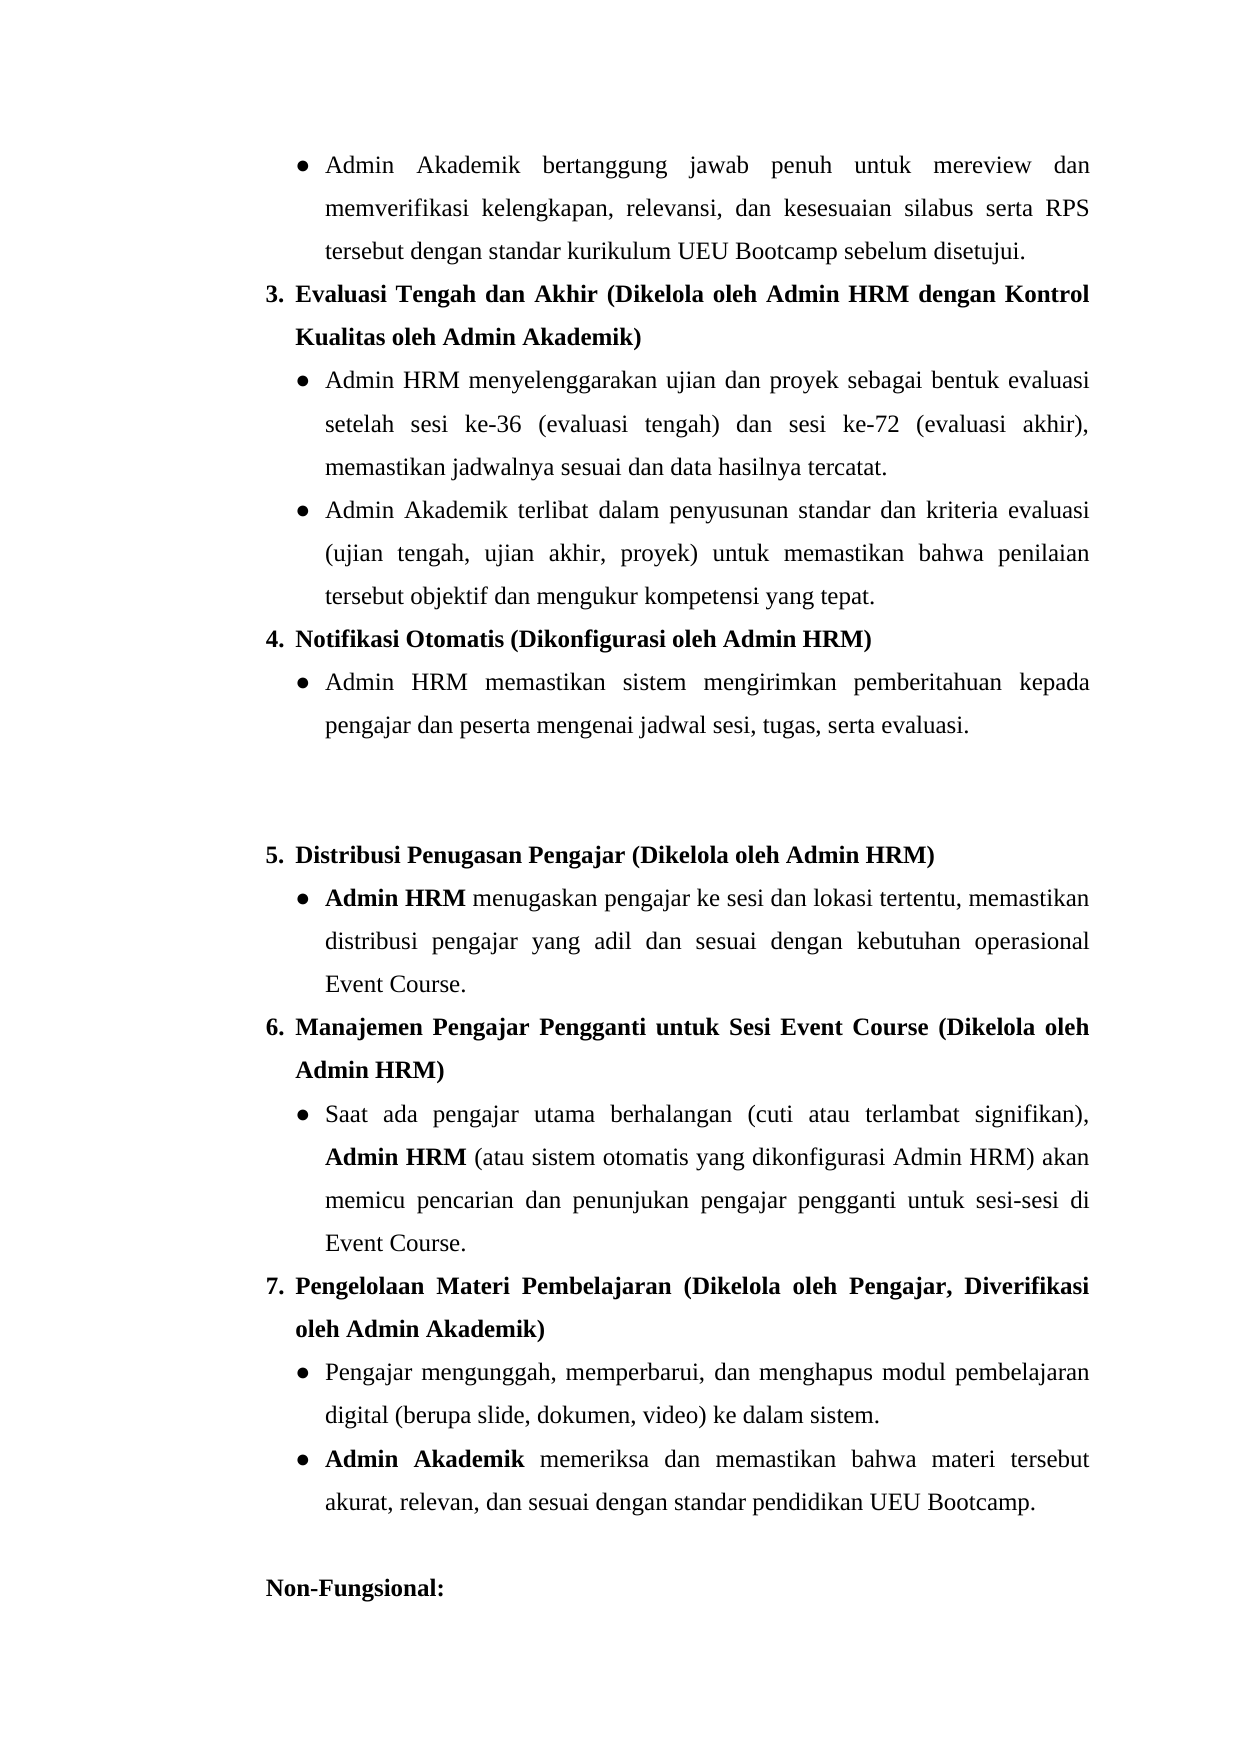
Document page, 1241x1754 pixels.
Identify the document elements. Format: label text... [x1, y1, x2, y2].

list Pengelolaan Materi Pembelajaran (Dikelola oleh Pengajar, Diverifikasi oleh Admin Akademik) [266, 1271, 1090, 1343]
list Admin HRM menyelenggarakan ujian dan proyek sebagai bentuk evaluasi setelah sesi ke-36 (evaluasi tengah) dan sesi ke-72 (evaluasi akhir), memastikan jadwalnya sesuai dan data hasilnya tercatat. [295, 366, 1090, 481]
list Manajemen Pengajar Pengganti untuk Sesi Event Course (Dikelola oleh Admin HRM) [266, 1012, 1090, 1084]
list Notifikasi Otomatis (Dikonfigurasi oleh Admin HRM) [266, 624, 1090, 653]
list Distribusi Penugasan Pengajar (Dikelola oleh Admin HRM) [265, 840, 1090, 869]
list Admin Akademik bertanggung jawab penuh untuk mereview dan memverifikasi kelengkapan, relevansi, dan kesesuaian silabus serta RPS tersebut dengan standar kurikulum UEU Bootcamp sebelum disetujui. [295, 150, 1090, 265]
list Admin Akademik memeriksa dan memastikan bahwa materi tersebut akurat, relevan, dan sesuai dengan standar pendidikan UEU Bootcamp. [295, 1444, 1090, 1516]
list Admin HRM menugaskan pengajar ke sesi dan lokasi tertentu, memastikan distribusi pengajar yang adil dan sesuai dengan kebutuhan operasional Event Course. [295, 883, 1090, 998]
list Admin HRM memastikan sistem mengirimkan pemberitahuan kepada pengajar dan peserta mengenai jadwal sesi, tugas, serta evaluasi. [295, 667, 1090, 739]
list Admin Akademik terlibat dalam penyusunan standar dan kriteria evaluasi (ujian tengah, ujian akhir, proyek) untuk memastikan bahwa penilaian tersebut objektif dan mengukur kompetensi yang tepat. [295, 495, 1090, 610]
list Saat ada pengajar utama berhalangan (cuti atau terlambat signifikan), Admin HRM (atau sistem otomatis yang dikonfigurasi Admin HRM) akan memicu pencarian dan penunjukan pengajar pengganti untuk sesi-sesi di Event Course. [295, 1099, 1090, 1257]
list Pengajar mengunggah, memperbarui, dan menghapus modul pembelajaran digital (berupa slide, dokumen, video) ke dalam sistem. [295, 1357, 1090, 1429]
subtitle Non-Fungsional: [266, 1573, 1090, 1602]
list Evaluasi Tengah dan Akhir (Dikelola oleh Admin HRM dengan Kontrol Kualitas oleh Admin Akademik) [265, 279, 1090, 351]
